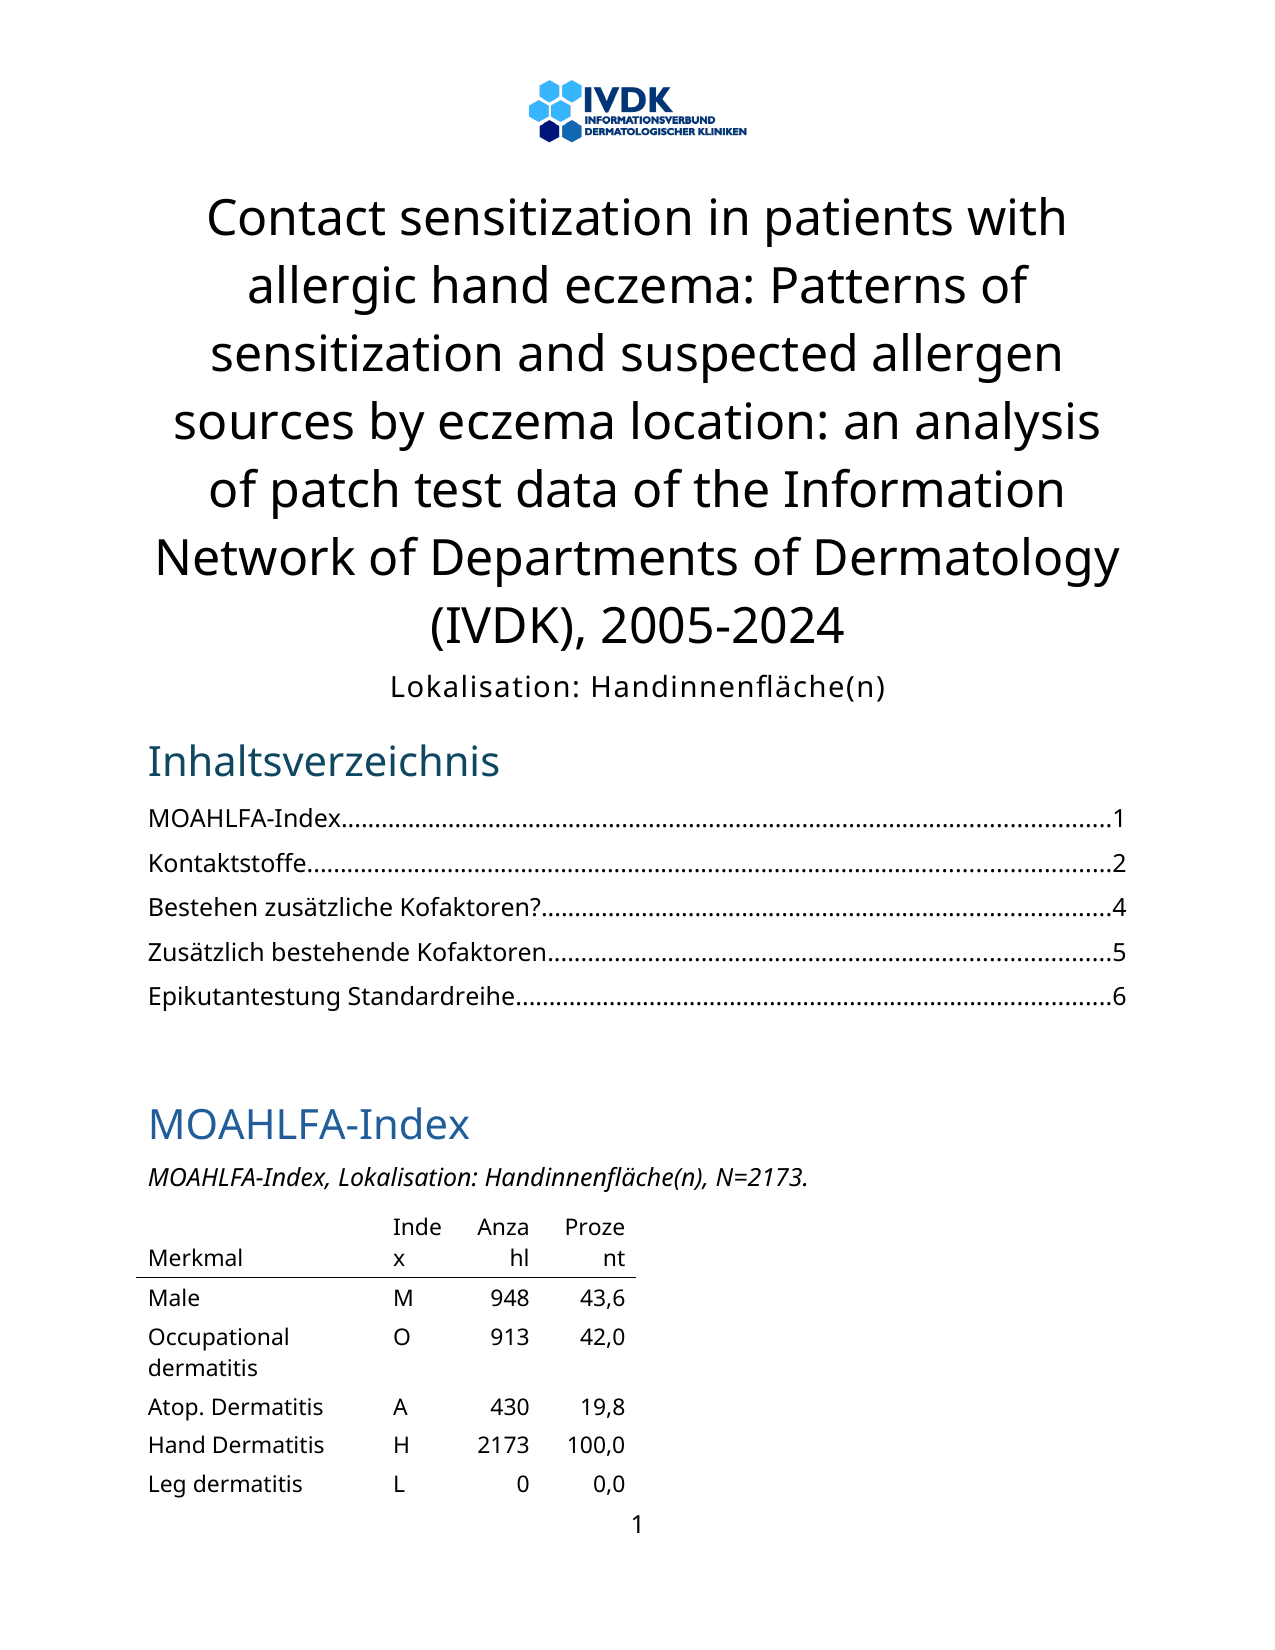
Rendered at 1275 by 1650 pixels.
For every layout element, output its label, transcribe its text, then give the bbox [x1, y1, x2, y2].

table_cell H [382, 1426, 456, 1464]
text MOAHLFA-Index, Lokalisation: Handinnenfläche(n), N=2173. [148, 1160, 1127, 1194]
table_cell 0,0 [541, 1465, 636, 1503]
table_cell A [382, 1387, 456, 1426]
title Contact sensitization in patients with allergic hand eczema: Patterns of sensitization and suspected allergen sources by eczema location: an analysis of patch test data of the Information Network of Departments of Dermatology (IVDK), 2005-2024 [148, 182, 1127, 658]
table_cell Leg dermatitis [136, 1465, 382, 1503]
table_cell 2173 [456, 1426, 541, 1464]
subtitle MOAHLFA-Index [148, 1095, 1127, 1152]
table_cell 913 [456, 1317, 541, 1387]
picture [523, 75, 752, 148]
table_cell 0 [456, 1465, 541, 1503]
table_cell 948 [456, 1278, 541, 1317]
table_header Merkmal [136, 1207, 382, 1277]
table_header Prozent [541, 1207, 636, 1277]
table_cell 43,6 [541, 1278, 636, 1317]
table_header Index [382, 1207, 456, 1277]
table_cell 430 [456, 1387, 541, 1426]
table_cell 19,8 [541, 1387, 636, 1426]
table_cell Occupational dermatitis [136, 1317, 382, 1387]
table_cell Male [136, 1278, 382, 1317]
table_cell M [382, 1278, 456, 1317]
table_cell 100,0 [541, 1426, 636, 1464]
table_cell Hand Dermatitis [136, 1426, 382, 1464]
subtitle Lokalisation: Handinnenfläche(n) [148, 667, 1127, 706]
table_cell Atop. Dermatitis [136, 1387, 382, 1426]
table_cell L [382, 1465, 456, 1503]
table_cell 42,0 [541, 1317, 636, 1387]
table_header Anzahl [456, 1207, 541, 1277]
table_cell O [382, 1317, 456, 1387]
